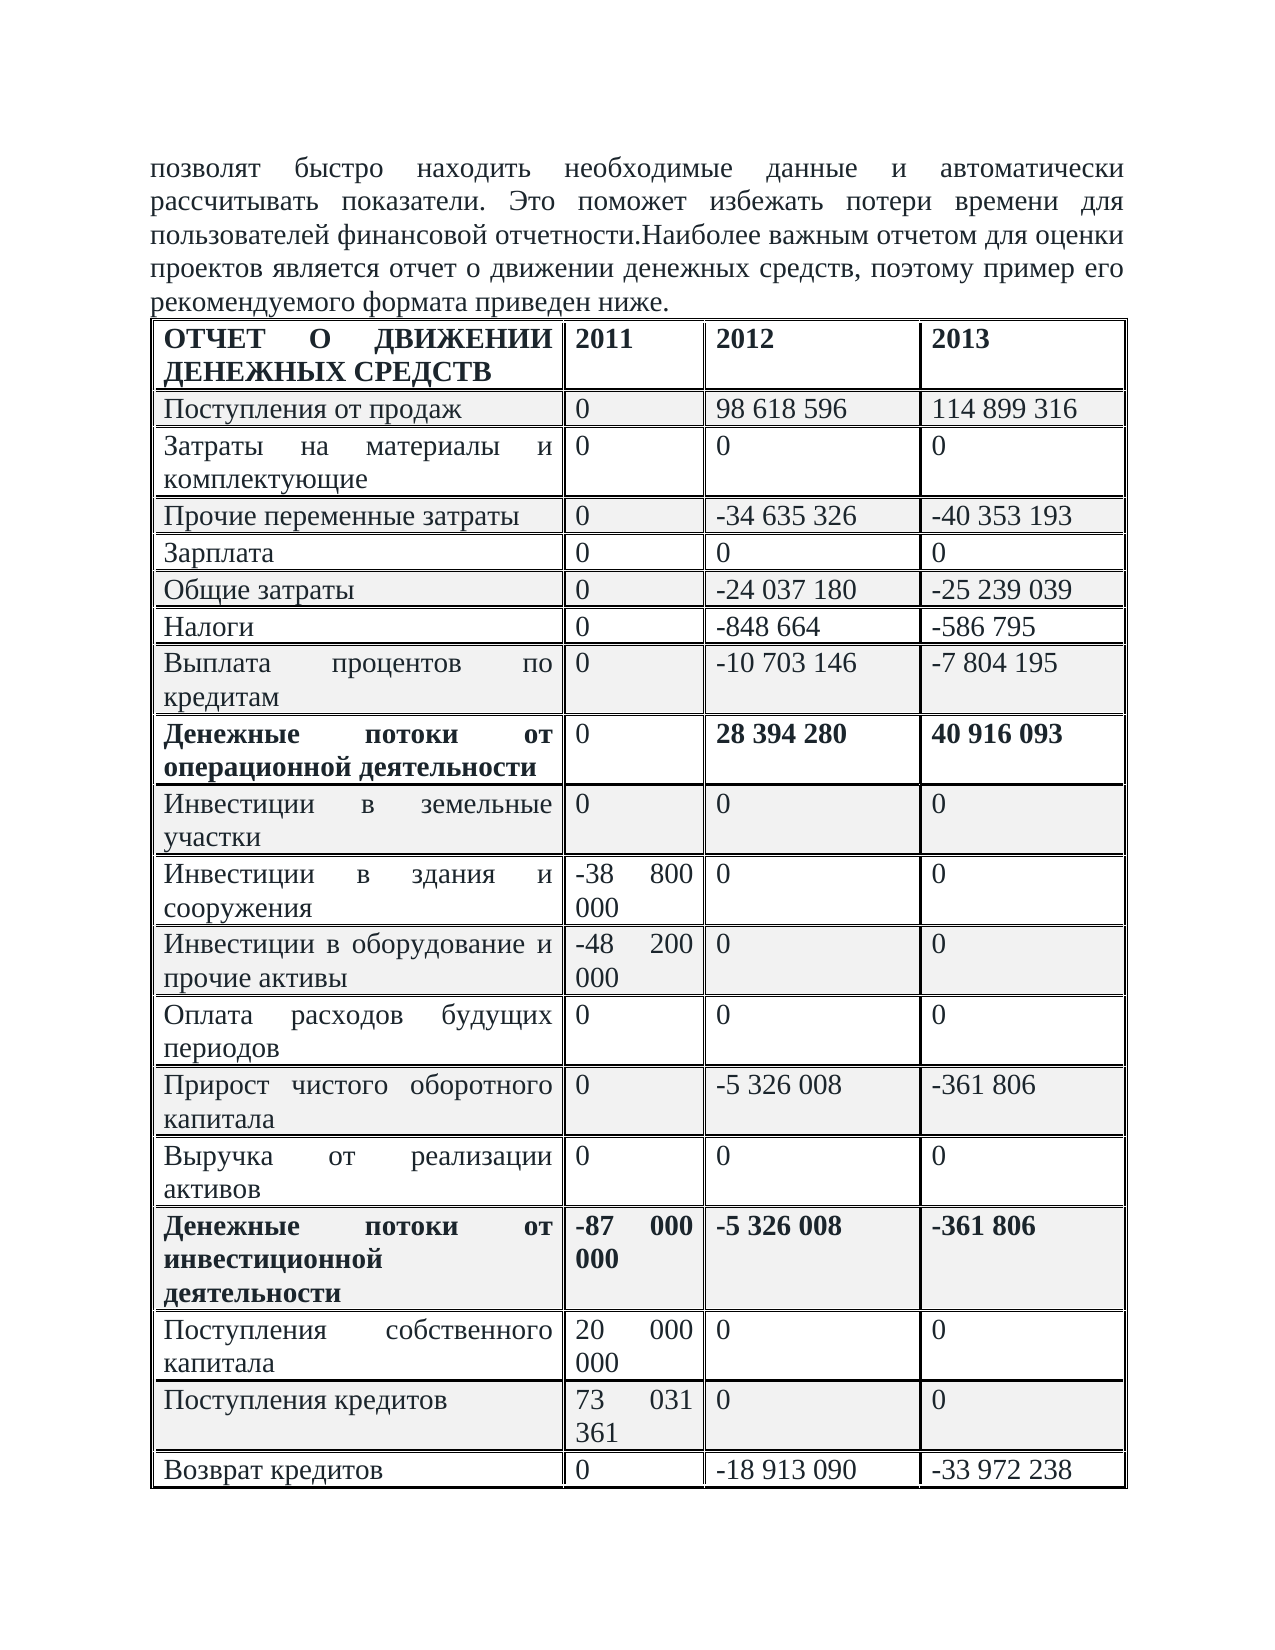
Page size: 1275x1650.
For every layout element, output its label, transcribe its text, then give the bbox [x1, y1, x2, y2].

table_cell 0 [706, 857, 919, 923]
table_cell Поступления кредитов [154, 1379, 562, 1449]
table_cell -361 806 [920, 1205, 1126, 1308]
table_cell Инвестиции в здания и сооружения [154, 853, 562, 923]
table_cell 0 [922, 1134, 1125, 1205]
table_cell 0 [706, 1138, 919, 1205]
table_cell -361 806 [922, 1064, 1125, 1134]
table_header 2013 [920, 321, 1124, 388]
table_cell 114 899 316 [922, 388, 1125, 425]
table_cell 0 [564, 1453, 704, 1486]
table_cell Поступления от продаж [154, 388, 562, 425]
table_cell 0 [922, 853, 1125, 923]
table_cell 0 [566, 716, 703, 783]
table_cell Зарплата [152, 532, 564, 569]
table_cell -33 972 238 [920, 1449, 1125, 1486]
table_cell 0 [566, 535, 703, 569]
table_cell 0 [706, 927, 919, 994]
table_cell -7 804 195 [922, 642, 1125, 712]
table_cell -586 795 [922, 605, 1125, 642]
table_cell -34 635 326 [706, 499, 919, 532]
table_cell Прочие переменные затраты [154, 495, 562, 532]
table_cell Общие затраты [152, 569, 564, 605]
table_cell Налоги [154, 605, 562, 642]
table_cell 0 [566, 499, 703, 532]
table_cell 0 [706, 428, 919, 495]
table_cell Возврат кредитов [154, 1449, 564, 1486]
table_cell 0 [566, 1138, 703, 1205]
table_cell 0 [706, 997, 919, 1064]
table_cell Денежные потоки от инвестиционной деятельности [152, 1205, 564, 1308]
table_cell 0 [922, 1379, 1124, 1449]
table_cell -18 913 090 [705, 1453, 920, 1486]
table_cell -40 353 193 [922, 495, 1125, 532]
table_cell 0 [566, 428, 703, 495]
table_cell 0 [566, 609, 703, 642]
table_cell -848 664 [706, 609, 919, 642]
table_cell 73 031 361 [566, 1382, 703, 1449]
table_cell Выплата процентов по кредитам [154, 642, 562, 712]
table_cell 98 618 596 [706, 392, 919, 425]
table_cell 0 [920, 532, 1126, 569]
table_cell 0 [566, 997, 703, 1064]
table_cell 0 [706, 535, 919, 569]
table_cell Выручка от реализации активов [154, 1134, 562, 1205]
table_cell Оплата расходов будущих периодов [152, 994, 564, 1064]
table_cell 0 [922, 1309, 1125, 1379]
table_cell -5 326 008 [706, 1208, 919, 1308]
table_cell 0 [566, 1068, 703, 1134]
table_cell 28 394 280 [706, 716, 919, 783]
table_cell 20 000 000 [566, 1312, 703, 1379]
table_cell -24 037 180 [706, 572, 919, 605]
table_cell 0 [706, 1312, 919, 1379]
table_header 2011 [564, 321, 704, 388]
table_cell 0 [566, 572, 703, 605]
table_cell Денежные потоки от операционной деятельности [154, 713, 562, 783]
table_cell 0 [706, 1382, 919, 1449]
table_cell Инвестиции в оборудование и прочие активы [154, 924, 562, 994]
table_cell -10 703 146 [706, 646, 919, 712]
table_cell 0 [566, 392, 703, 425]
table_cell -87 000 000 [566, 1208, 703, 1308]
table_cell 0 [920, 994, 1126, 1064]
table_cell -48 200 000 [566, 927, 703, 994]
table_cell 0 [922, 783, 1126, 853]
table_cell 0 [922, 924, 1125, 994]
table_cell 0 [706, 786, 919, 853]
table_cell Прирост чистого оборотного капитала [154, 1064, 562, 1134]
table_cell Инвестиции в земельные участки [152, 783, 562, 853]
table_cell Поступления собственного капитала [154, 1309, 562, 1379]
table_cell Затраты на материалы и комплектующие [152, 425, 564, 495]
table_cell 0 [920, 425, 1126, 495]
table_header ОТЧЕТ О ДВИЖЕНИИ ДЕНЕЖНЫХ СРЕДСТВ [152, 319, 564, 388]
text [150, 150, 1125, 318]
table_cell -5 326 008 [706, 1068, 919, 1134]
table_cell -38 800 000 [566, 857, 703, 923]
table_cell 0 [566, 646, 703, 712]
table_cell 40 916 093 [922, 713, 1125, 783]
table_header 2012 [705, 319, 920, 388]
table_cell -25 239 039 [920, 569, 1126, 605]
table_cell 0 [566, 786, 703, 853]
